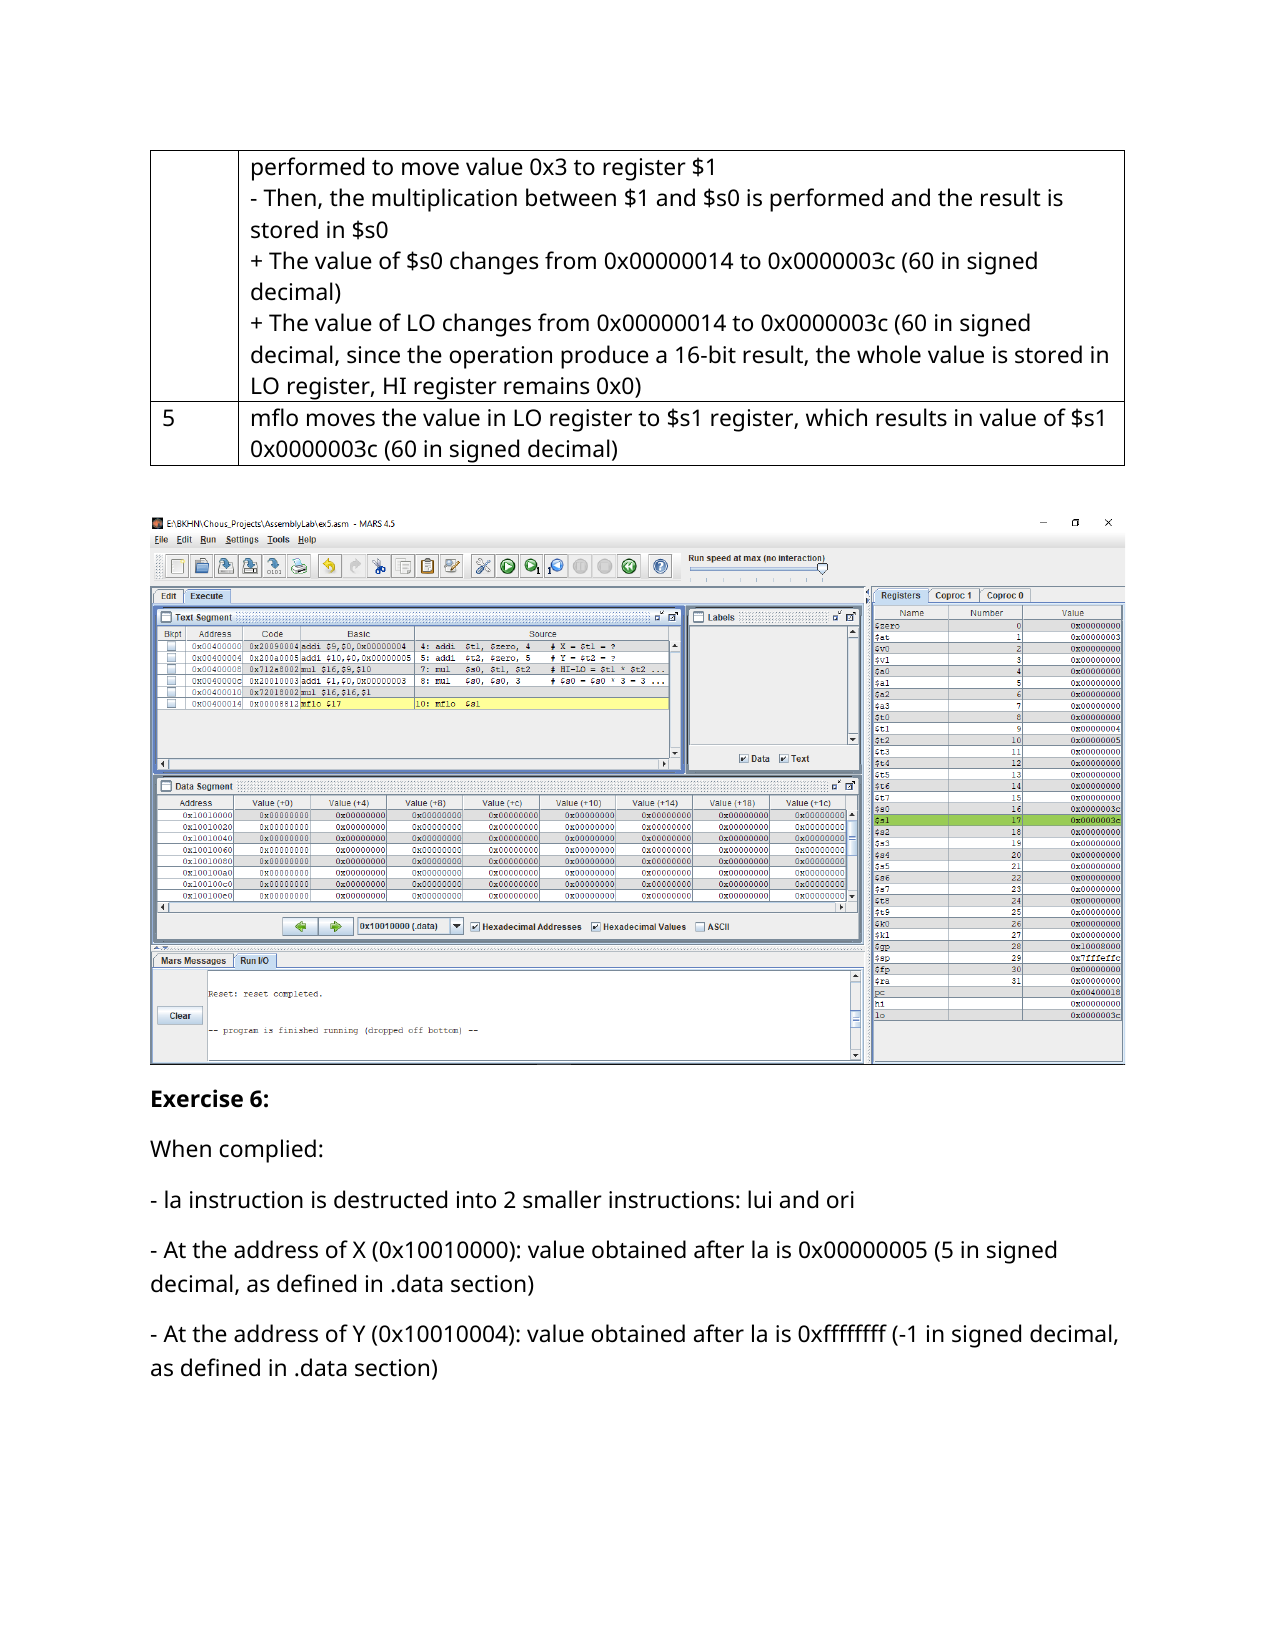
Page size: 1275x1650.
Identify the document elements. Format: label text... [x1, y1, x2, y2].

table_cell 5 [151, 402, 238, 464]
text When complied: [150, 1133, 1125, 1165]
text - At the address of X (0x10010000): value obtained after la is 0x00000005 (5 in signed decimal, as defined in .data section) [150, 1234, 1125, 1299]
table_cell 4 [151, 151, 238, 401]
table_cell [239, 151, 1124, 401]
text Exercise 6: [150, 1083, 1125, 1114]
text - At the address of Y (0x10010004): value obtained after la is 0xffffffff (-1 in signed decimal, as defined in .data section) [150, 1318, 1125, 1383]
table_cell mflo moves the value in LO register to $s1 register, which results in value of $s1 0x0000003c (60 in signed decimal) [239, 402, 1124, 464]
picture [150, 516, 1125, 1065]
text - la instruction is destructed into 2 smaller instructions: lui and ori [150, 1184, 1125, 1215]
